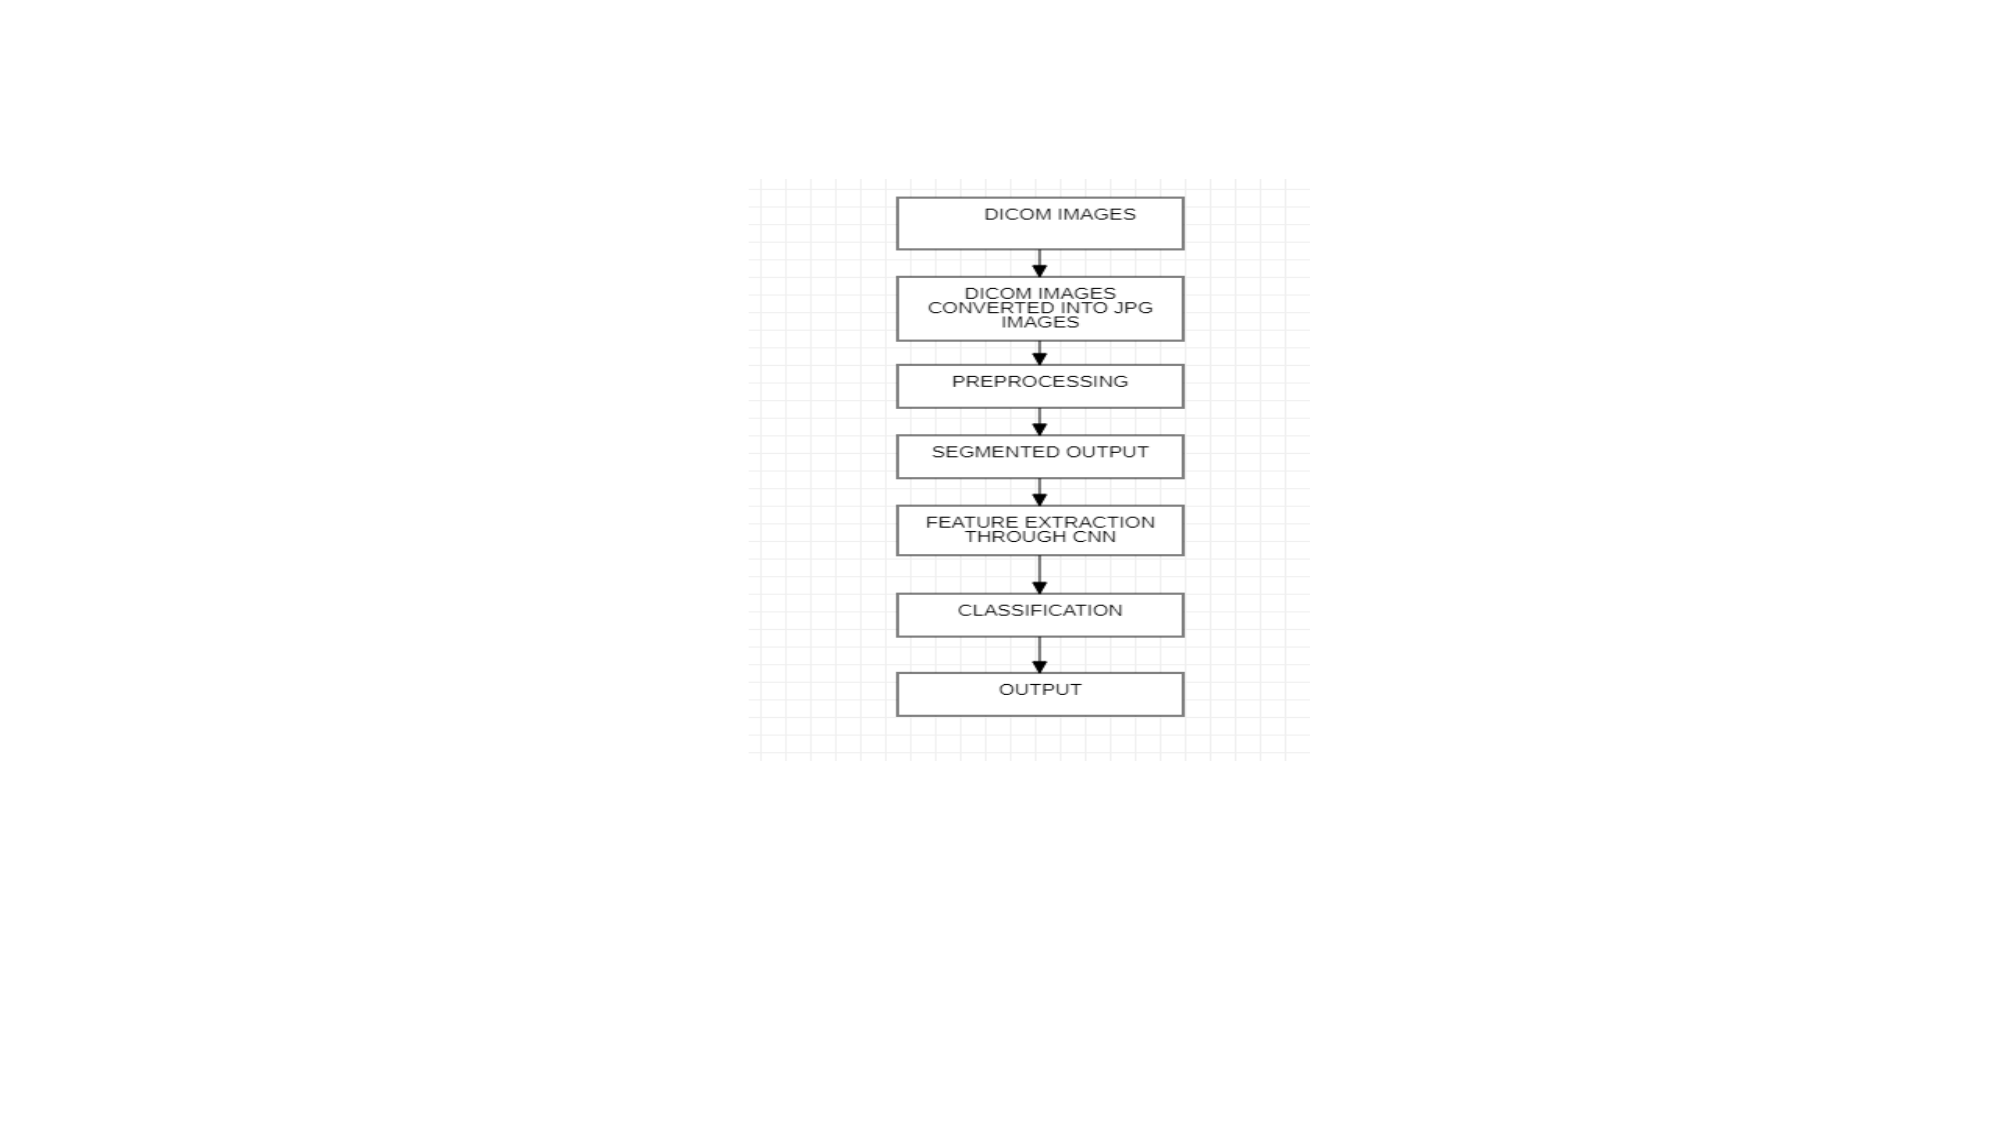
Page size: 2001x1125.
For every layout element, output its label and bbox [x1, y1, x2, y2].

picture [748, 179, 1310, 761]
